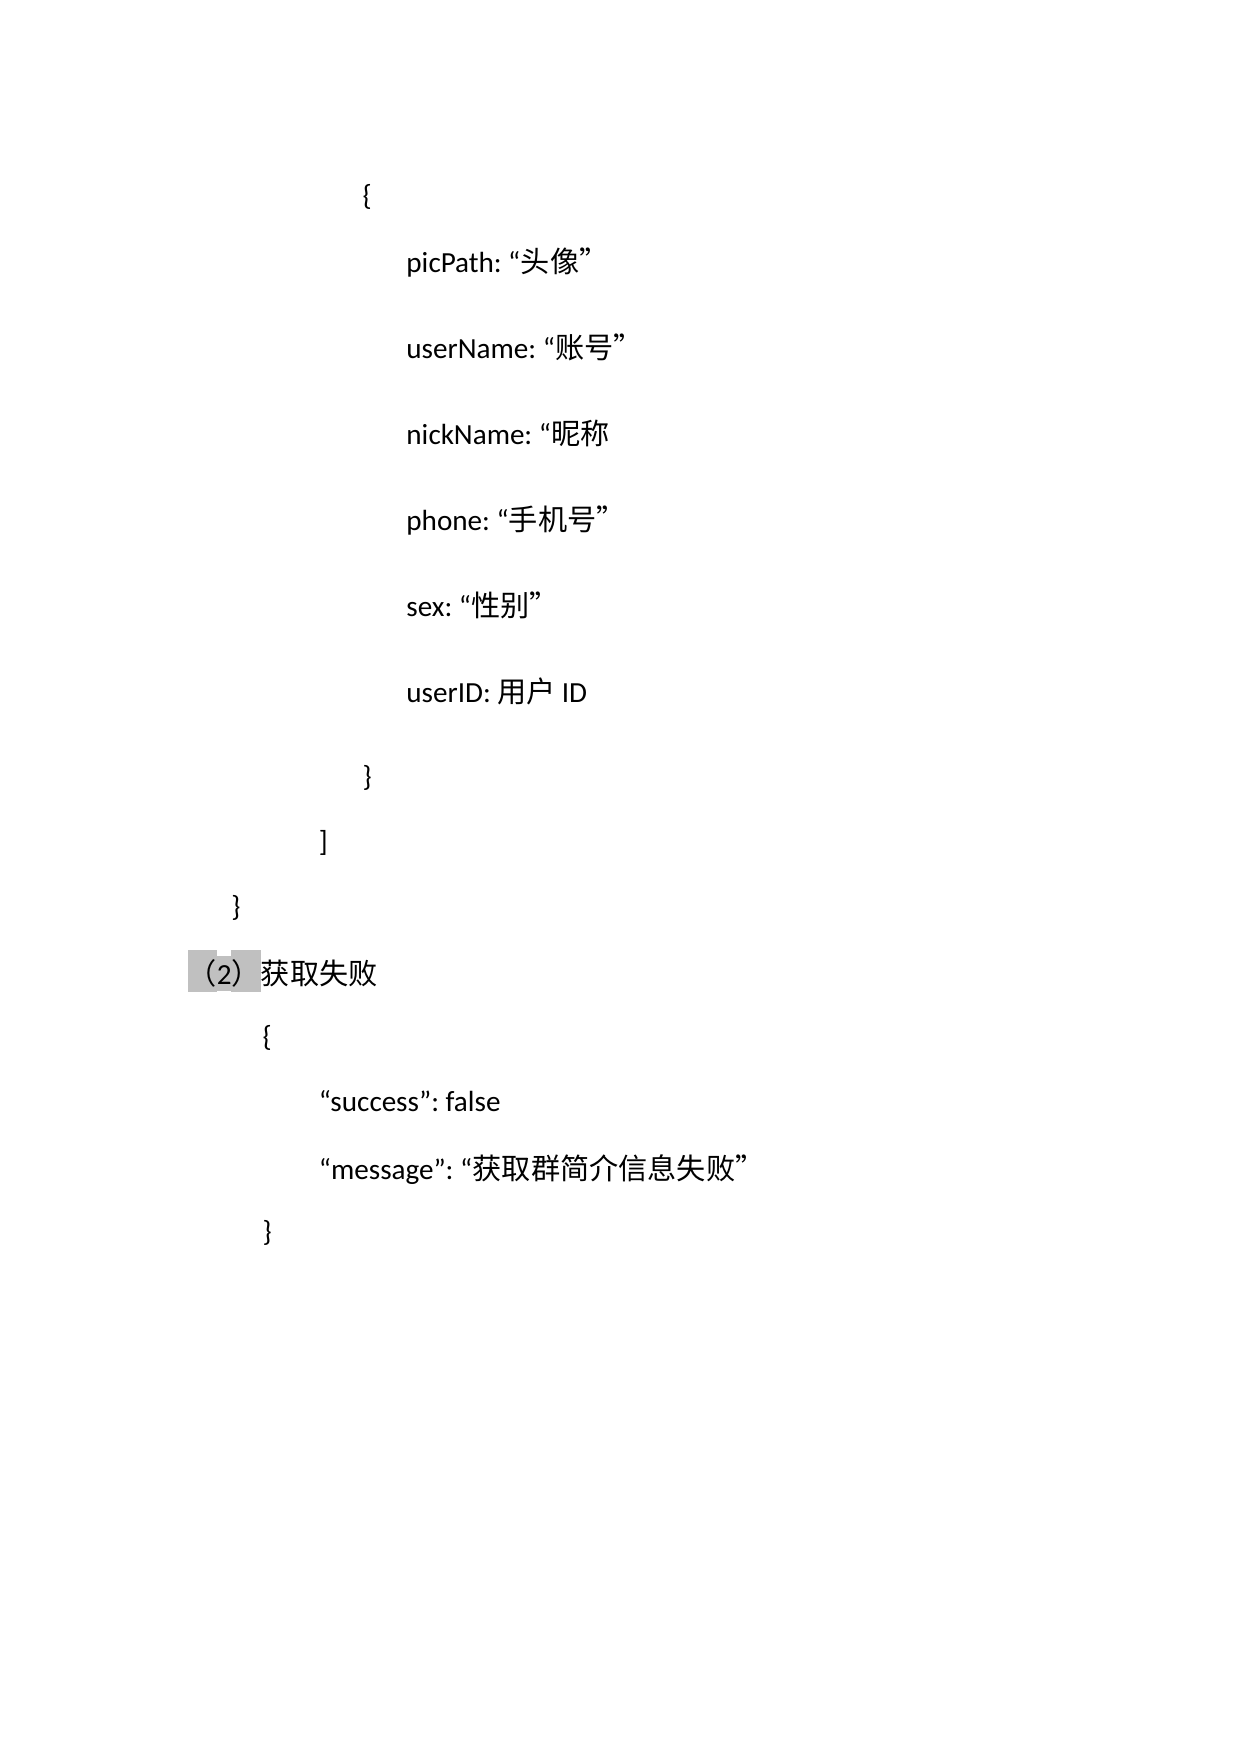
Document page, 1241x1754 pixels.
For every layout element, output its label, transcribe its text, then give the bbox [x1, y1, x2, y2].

text } [319, 744, 1053, 809]
list { [262, 1004, 1053, 1069]
text ] [275, 809, 1053, 874]
text } [187, 874, 1053, 939]
text { [187, 162, 1053, 227]
text nickName: “昵称 [187, 399, 1053, 464]
text （2）获取失败 [187, 939, 1053, 1004]
text userID: 用户ID [187, 658, 1053, 723]
list “success”: false [262, 1069, 1053, 1134]
text picPath: “头像” [187, 227, 1053, 292]
text phone: “手机号” [187, 485, 1053, 550]
text userName: “账号” [187, 313, 1053, 378]
list “message”: “获取群简介信息失败” [262, 1134, 1053, 1199]
text sex: “性别” [187, 572, 1053, 637]
list } [262, 1199, 1053, 1264]
